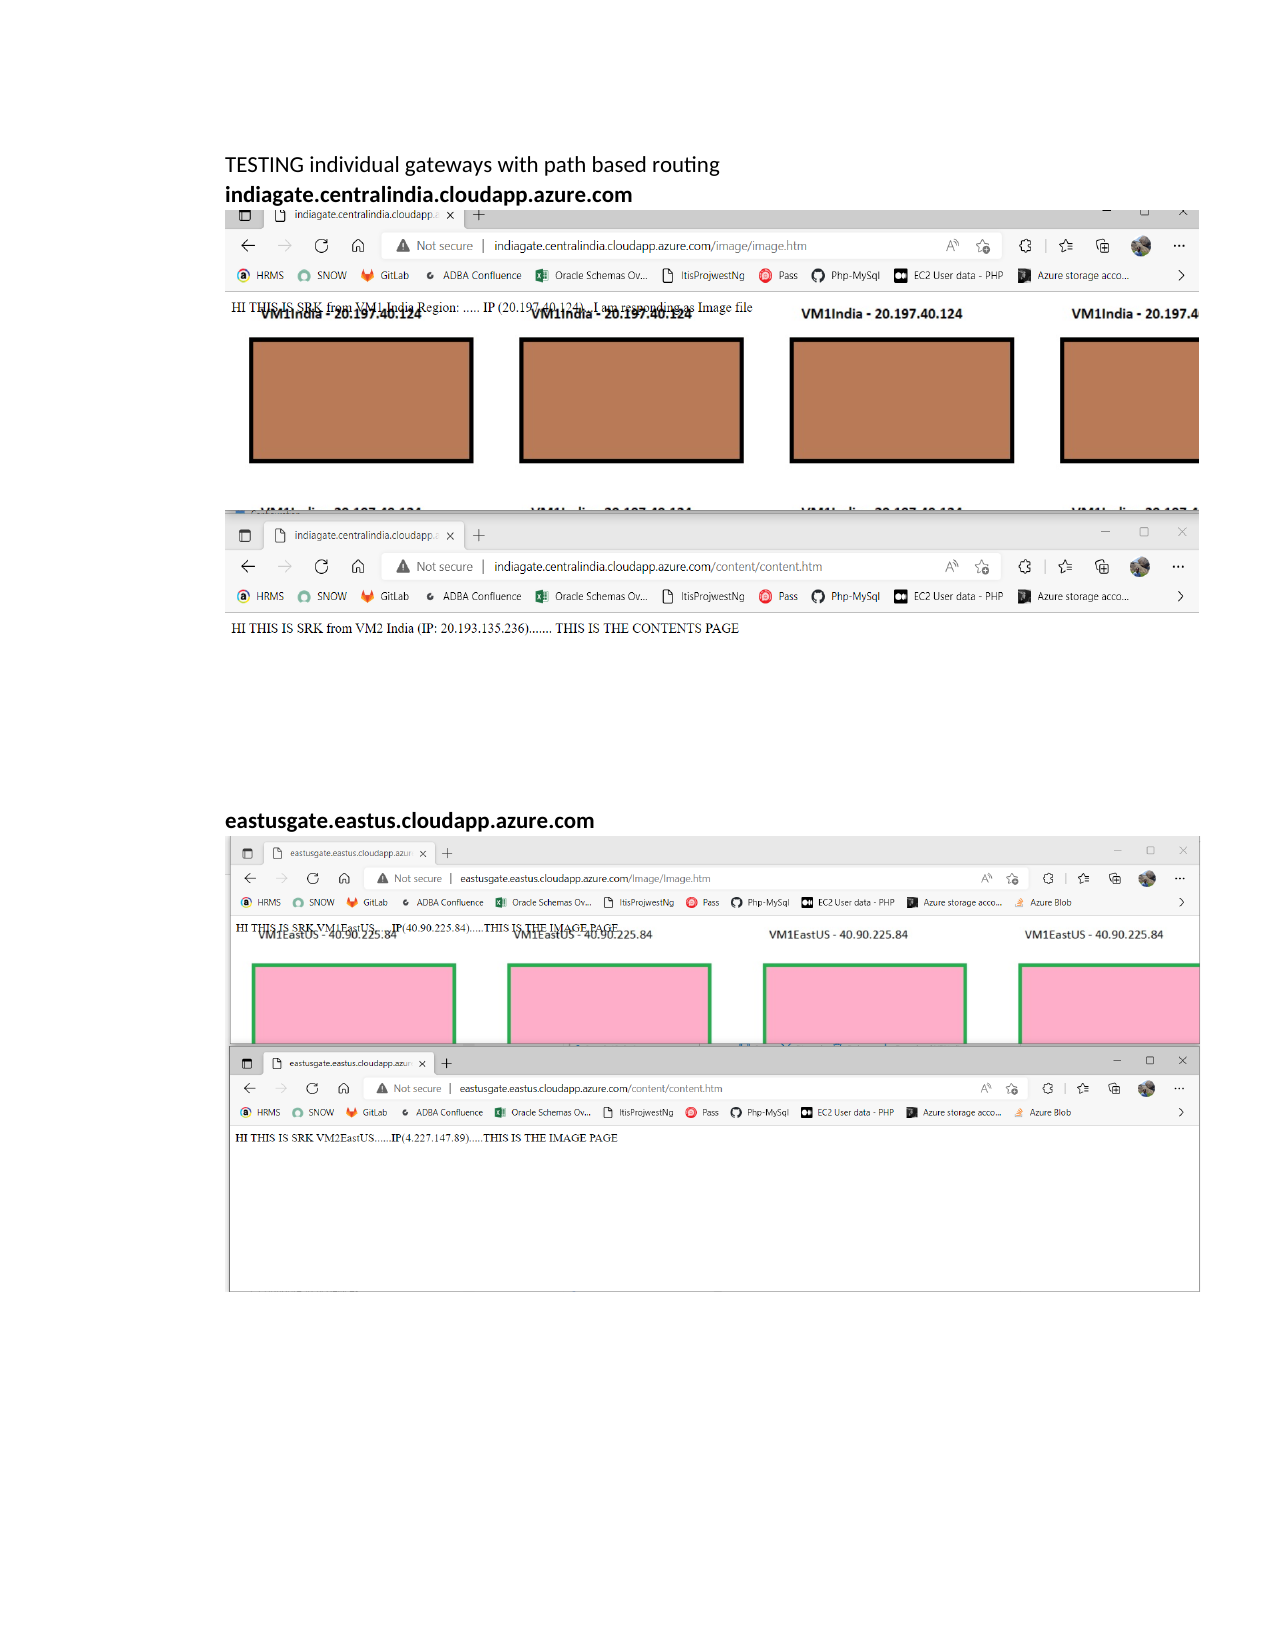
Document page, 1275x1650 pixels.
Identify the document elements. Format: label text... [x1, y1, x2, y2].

picture [225, 836, 1200, 1292]
list TESTING individual gateways with path based routing indiagate.centralindia.cloudapp.azure.com [225, 150, 1125, 208]
list eastusgate.eastus.cloudapp.azure.com [225, 807, 1125, 835]
picture [225, 210, 1199, 714]
